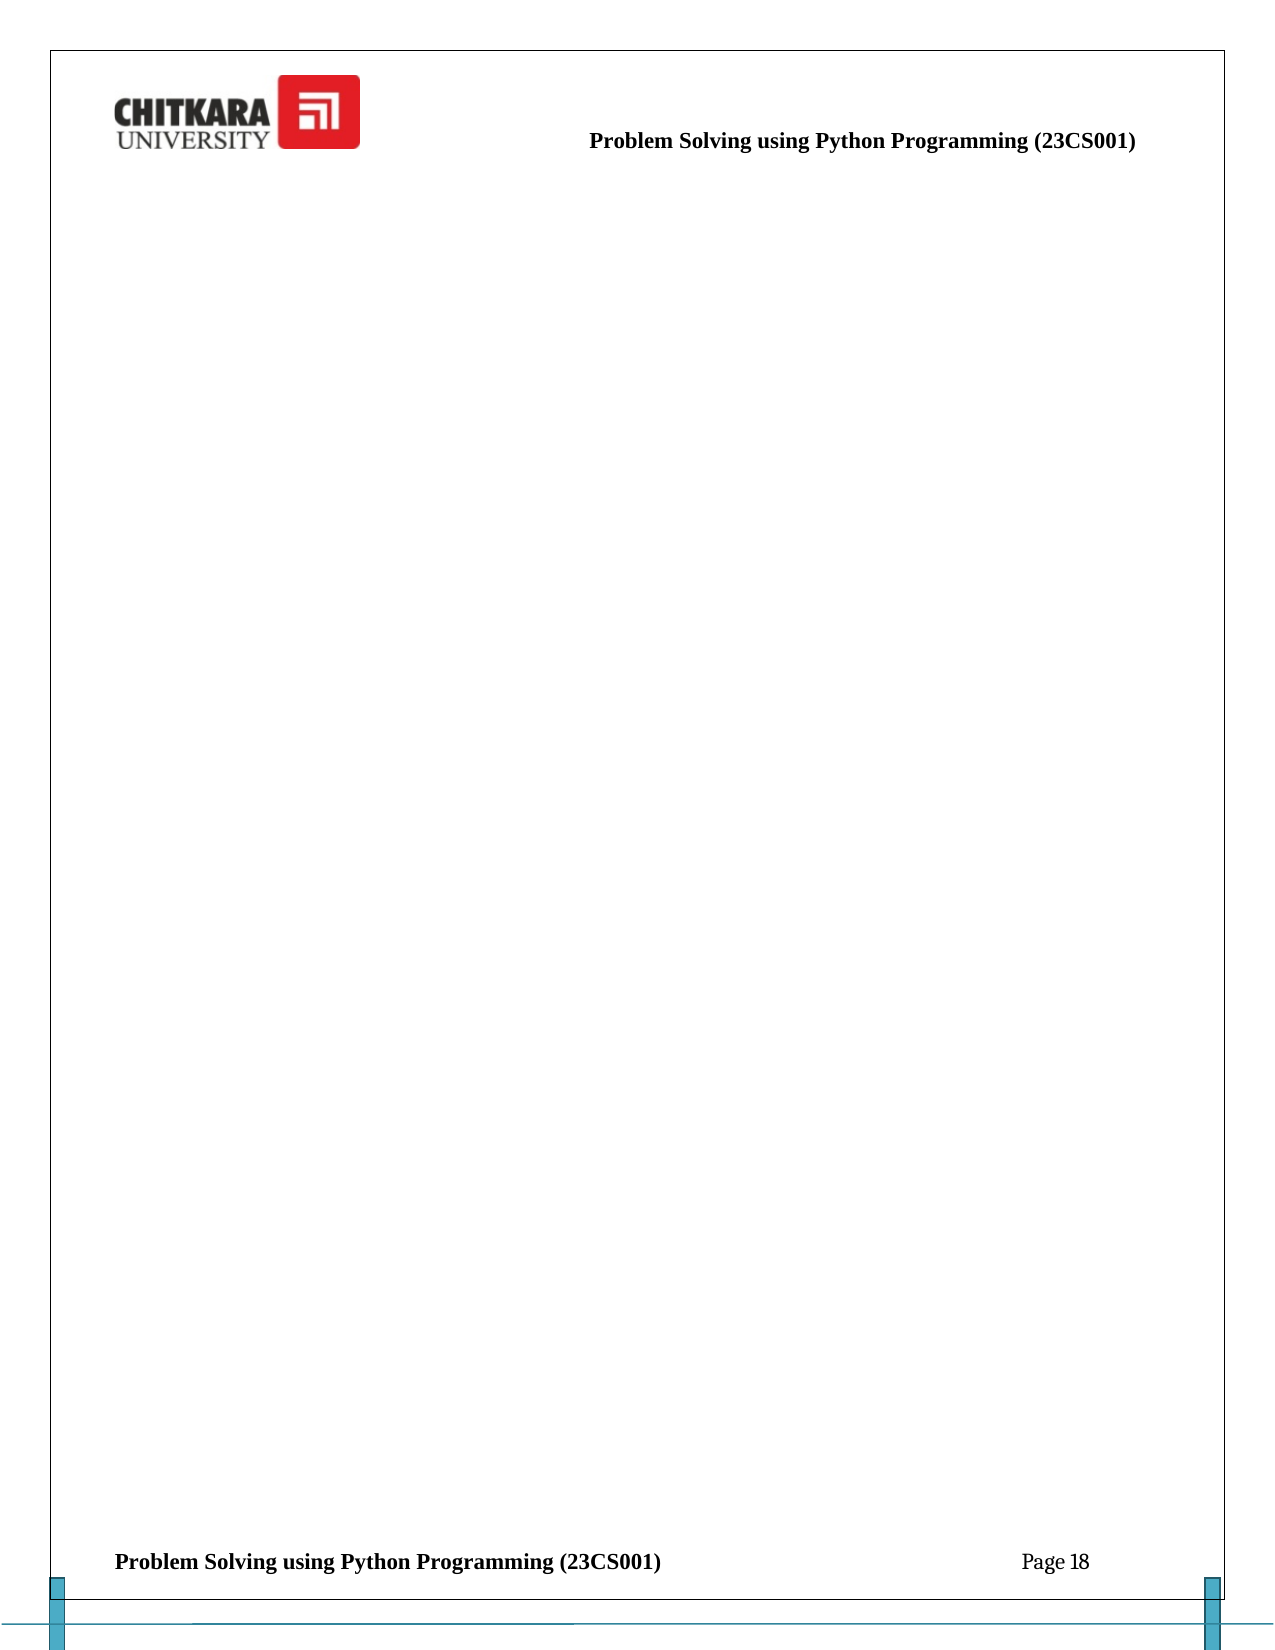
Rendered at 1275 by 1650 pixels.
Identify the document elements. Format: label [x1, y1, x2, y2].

picture [114, 75, 360, 149]
